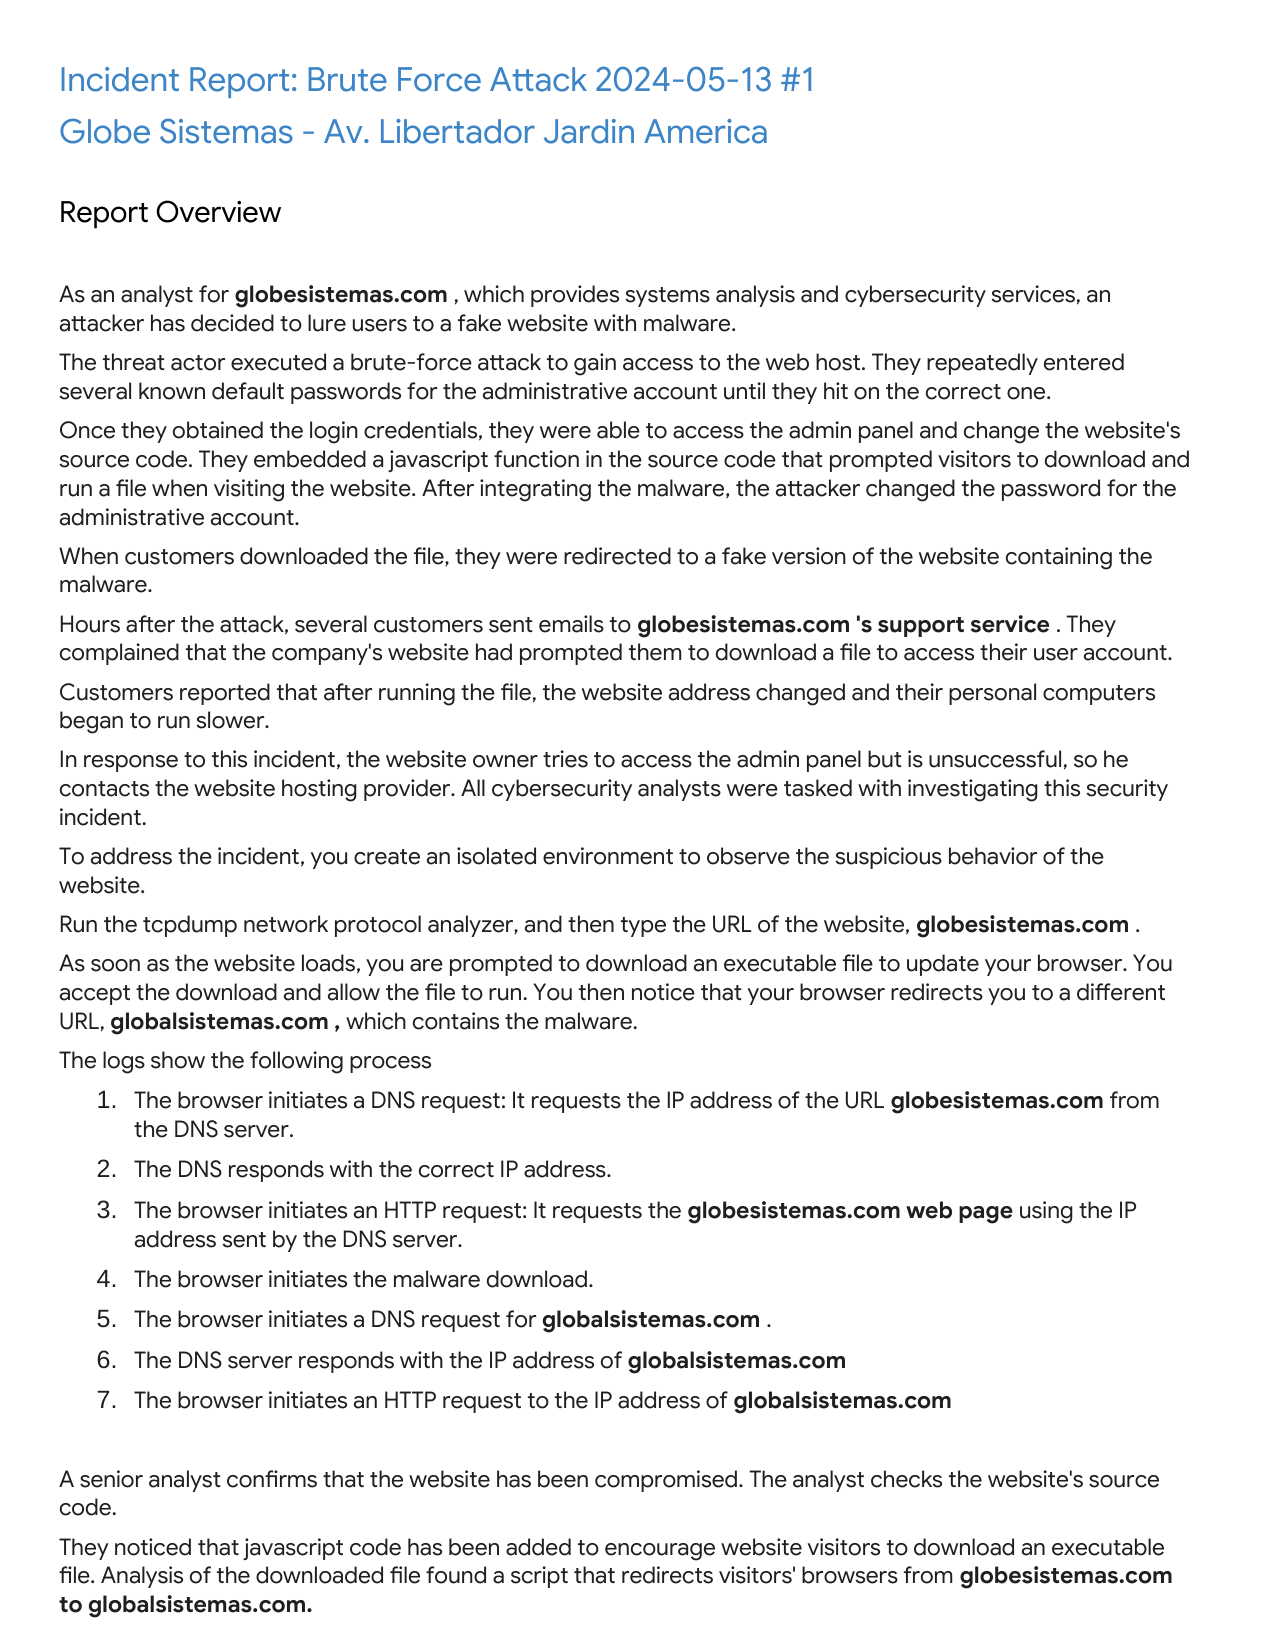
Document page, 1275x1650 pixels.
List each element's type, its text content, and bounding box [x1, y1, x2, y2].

text The threat actor executed a brute-force attack to gain access to the web host. They repeatedly entered several known default passwords for the administrative account until they hit on the correct one. [59, 349, 1196, 406]
text Incident Report: Brute Force Attack 2024-05-13 #1 [59, 59, 1275, 101]
list The DNS server responds with the IP address of globalsistemas.com [96, 1345, 1196, 1375]
text Once they obtained the login credentials, they were able to access the admin panel and change the website's source code. They embedded a javascript function in the source code that prompted visitors to download and run a file when visiting the website. After integrating the malware, the attacker changed the password for the administrative account. [59, 417, 1196, 532]
text Customers reported that after running the file, the website address changed and their personal computers began to run slower. [59, 678, 1196, 735]
text Globe Sistemas - Av. Libertador Jardin America [59, 111, 1275, 153]
text To address the incident, you create an isolated environment to observe the suspicious behavior of the website. [59, 842, 1196, 900]
text Run the tcpdump network protocol analyzer, and then type the URL of the website, globesistemas.com . [59, 910, 1196, 939]
text As an analyst for globesistemas.com , which provides systems analysis and cybersecurity services, an attacker has decided to lure users to a fake website with malware. [59, 281, 1196, 338]
text They noticed that javascript code has been added to encourage website visitors to download an executable file. Analysis of the downloaded file found a script that redirects visitors' browsers from globesistemas.com to globalsistemas.com. [59, 1533, 1196, 1619]
text A senior analyst confirms that the website has been compromised. The analyst checks the website's source code. [59, 1465, 1196, 1522]
text In response to this incident, the website owner tries to access the admin panel but is unsuccessful, so he contacts the website hosting provider. All cybersecurity analysts were tasked with investigating this security incident. [59, 746, 1196, 832]
list The DNS responds with the correct IP address. [96, 1154, 1196, 1184]
text When customers downloaded the file, they were redirected to a fake version of the website containing the malware. [59, 542, 1196, 599]
text As soon as the website loads, you are prompted to download an executable file to update your browser. You accept the download and allow the file to run. You then notice that your browser redirects you to a different URL, globalsistemas.com , which contains the malware. [59, 949, 1196, 1036]
list The browser initiates an HTTP request: It requests the globesistemas.com web page using the IP address sent by the DNS server. [96, 1195, 1196, 1254]
text Report Overview [59, 194, 1234, 231]
list The browser initiates the malware download. [96, 1264, 1196, 1294]
text The logs show the following process [59, 1046, 1196, 1075]
list The browser initiates an HTTP request to the IP address of globalsistemas.com [96, 1385, 1196, 1415]
text Hours after the attack, several customers sent emails to globesistemas.com 's support service . They complained that the company's website had prompted them to download a file to access their user account. [59, 610, 1196, 667]
list The browser initiates a DNS request: It requests the IP address of the URL globesistemas.com from the DNS server. [96, 1085, 1196, 1144]
list The browser initiates a DNS request for globalsistemas.com . [96, 1304, 1196, 1334]
